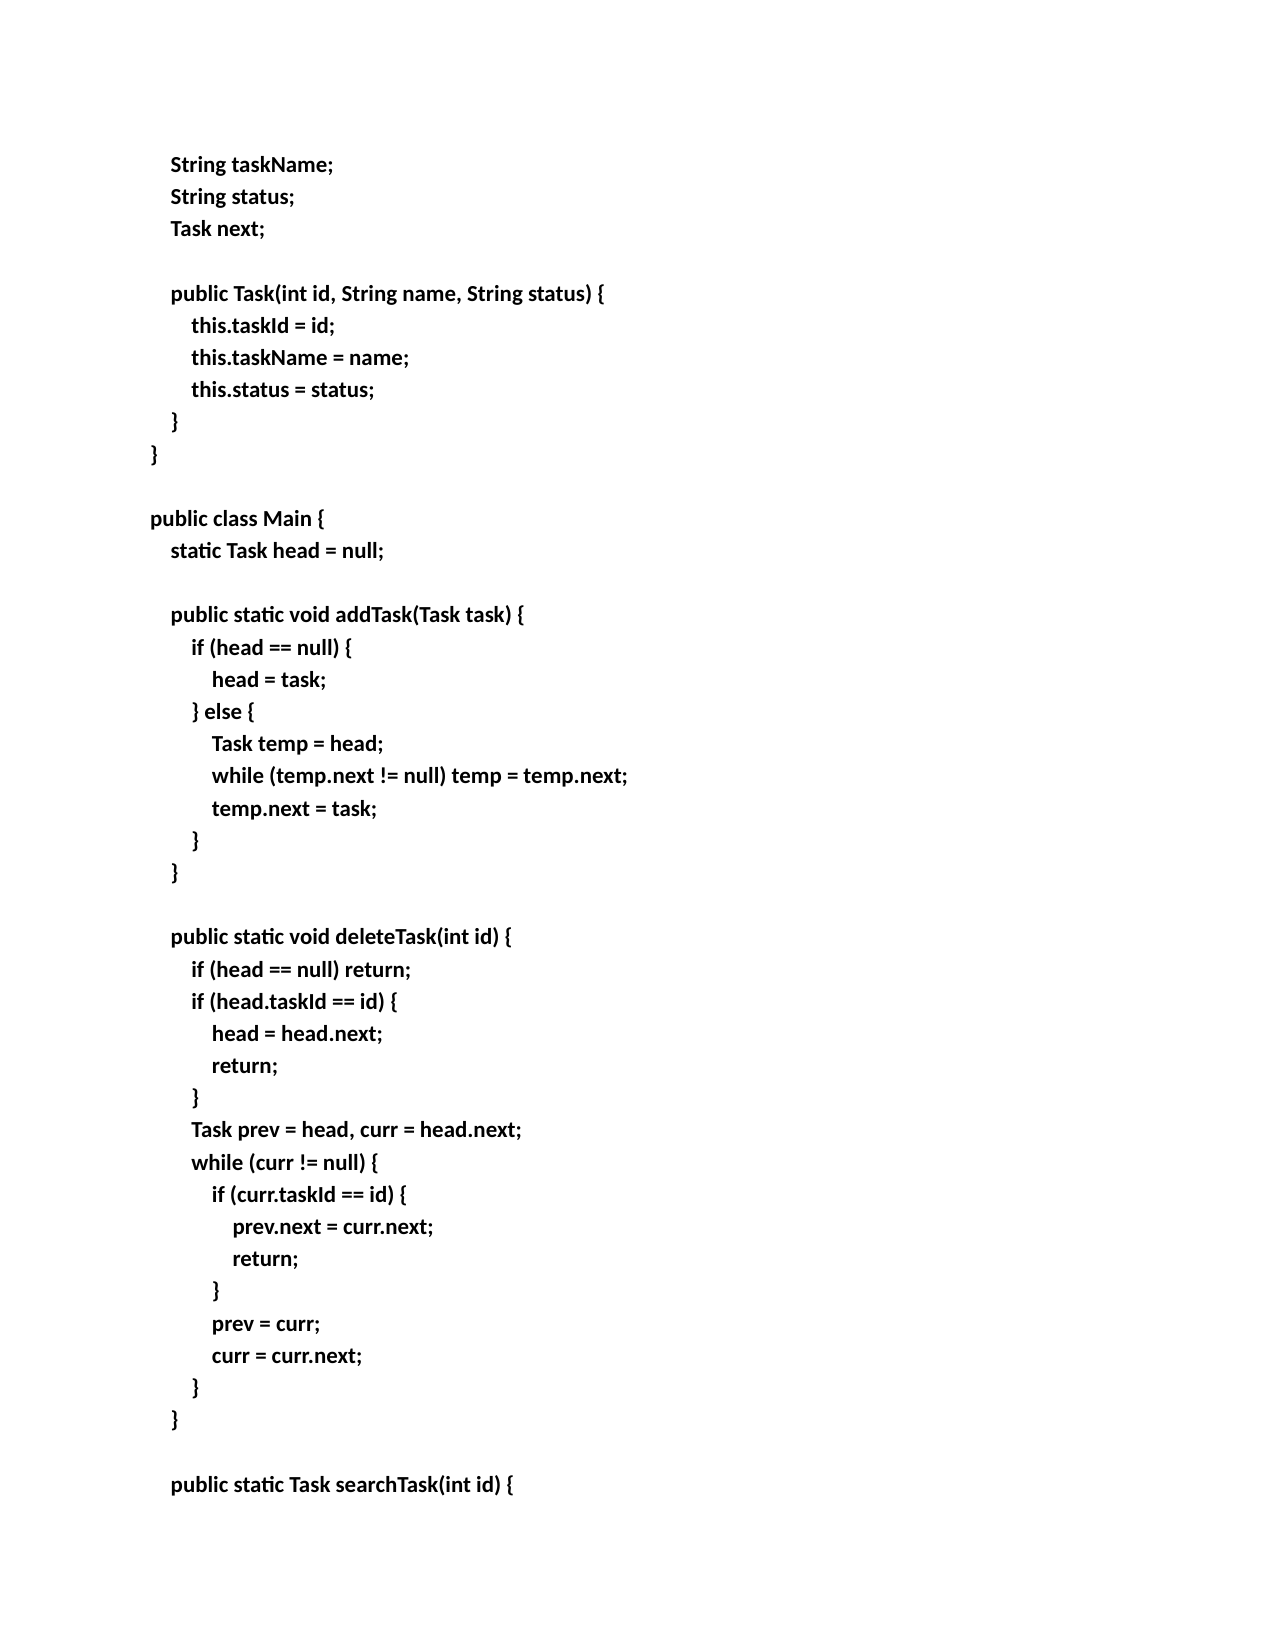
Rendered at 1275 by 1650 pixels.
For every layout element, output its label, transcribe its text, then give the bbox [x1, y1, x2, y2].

text public static void addTask(Task task) { [150, 601, 1125, 629]
text public class Main { [150, 504, 1125, 532]
text Task next; [150, 214, 1125, 242]
text } [150, 407, 1125, 436]
text return; [150, 1244, 1125, 1272]
text public static void deleteTask(int id) { [150, 922, 1125, 951]
text String status; [150, 182, 1125, 210]
text } else { [150, 697, 1125, 725]
text } [150, 858, 1125, 886]
text } [150, 440, 1125, 468]
text public Task(int id, String name, String status) { [150, 279, 1125, 307]
text prev = curr; [150, 1309, 1125, 1337]
text head = head.next; [150, 1019, 1125, 1047]
text static Task head = null; [150, 536, 1125, 564]
text while (curr != null) { [150, 1148, 1125, 1176]
text this.status = status; [150, 375, 1125, 403]
text public static Task searchTask(int id) { [150, 1470, 1125, 1498]
text } [150, 826, 1125, 854]
text } [150, 1277, 1125, 1304]
text while (temp.next != null) temp = temp.next; [150, 762, 1125, 789]
text Task temp = head; [150, 729, 1125, 757]
text curr = curr.next; [150, 1341, 1125, 1369]
text head = task; [150, 665, 1125, 693]
text } [150, 1083, 1125, 1111]
text if (head == null) { [150, 633, 1125, 661]
text } [150, 1373, 1125, 1401]
text this.taskName = name; [150, 343, 1125, 371]
text if (head == null) return; [150, 955, 1125, 983]
text if (head.taskId == id) { [150, 987, 1125, 1015]
text return; [150, 1051, 1125, 1079]
text } [150, 1405, 1125, 1433]
text Task prev = head, curr = head.next; [150, 1116, 1125, 1144]
text String taskName; [150, 150, 1125, 178]
text if (curr.taskId == id) { [150, 1180, 1125, 1208]
text prev.next = curr.next; [150, 1212, 1125, 1240]
text this.taskId = id; [150, 311, 1125, 339]
text temp.next = task; [150, 794, 1125, 822]
